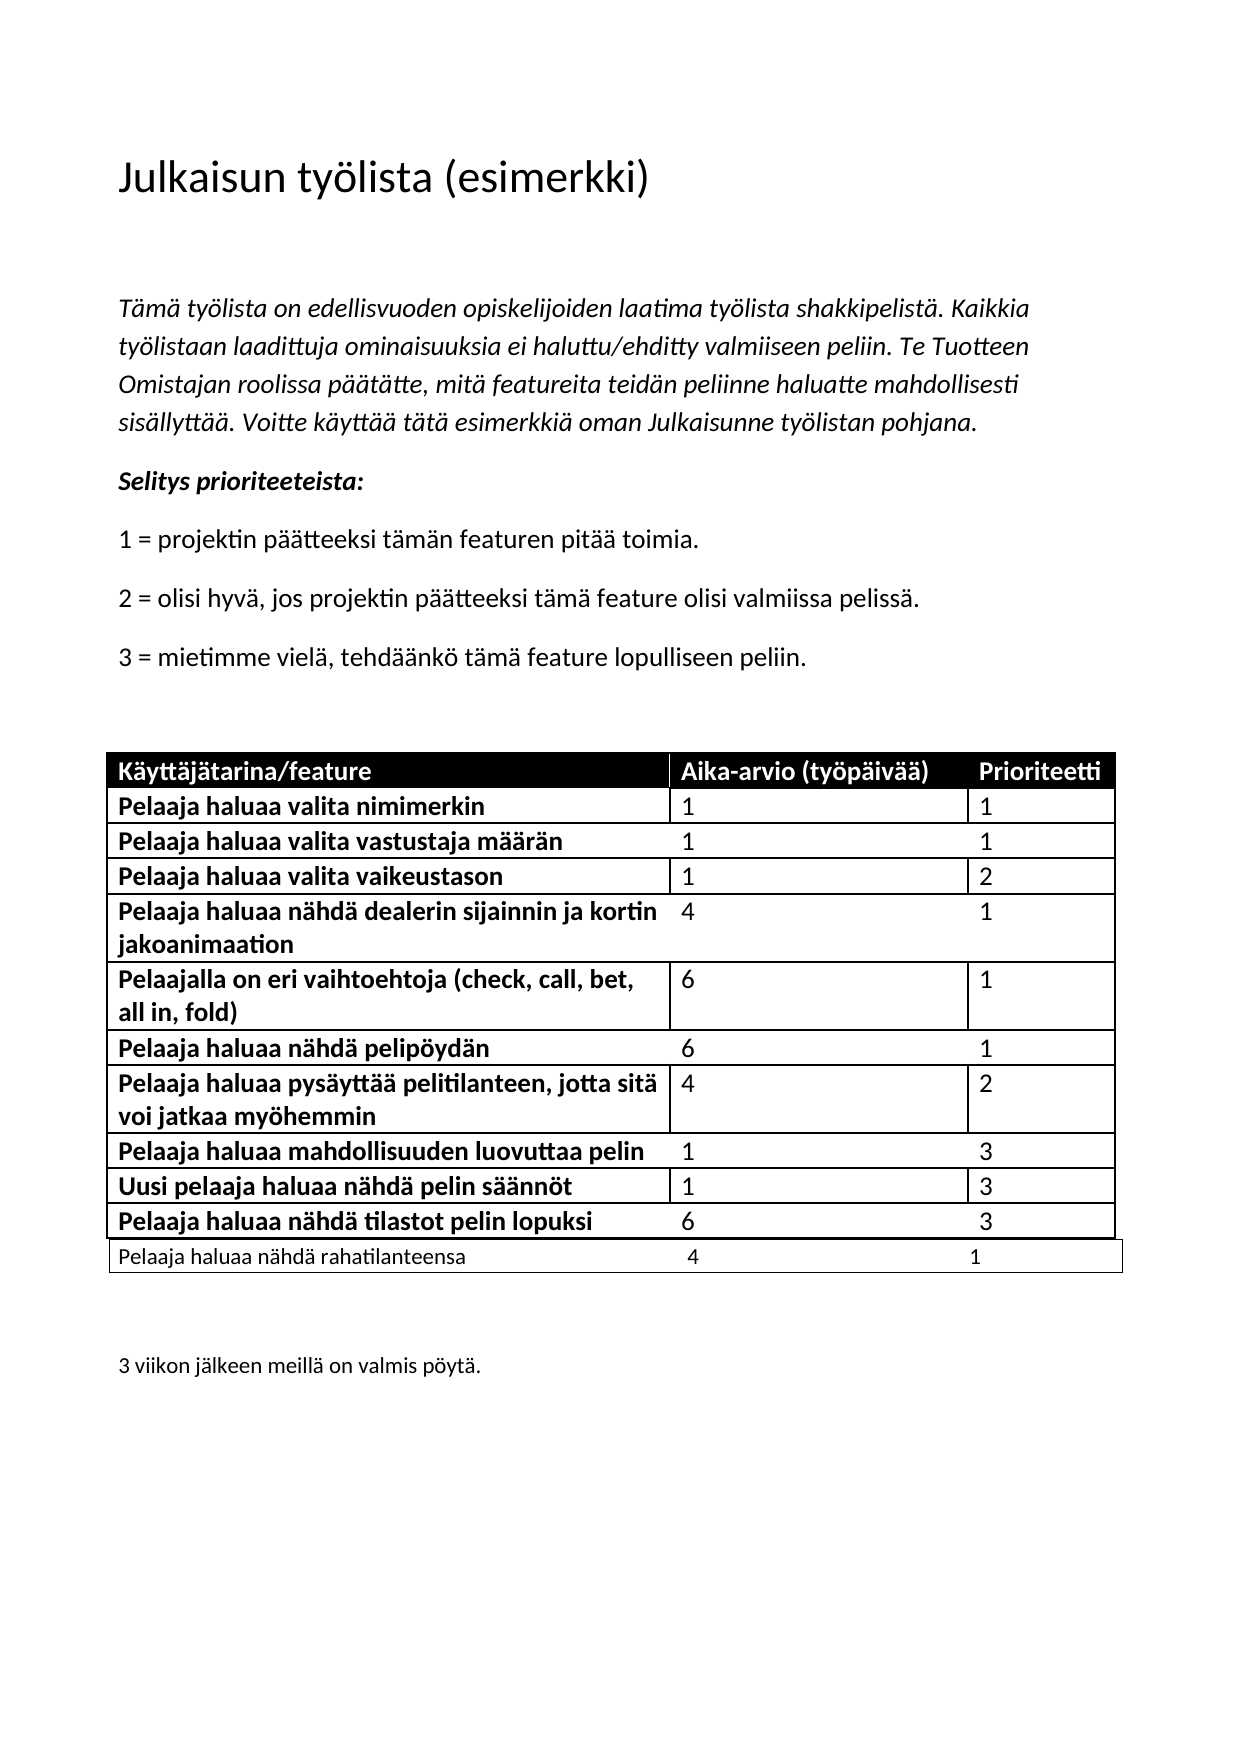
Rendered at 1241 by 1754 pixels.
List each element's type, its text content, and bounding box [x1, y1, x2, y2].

table_cell 6 [670, 1204, 968, 1237]
text Julkaisun työlista (esimerkki) [118, 148, 1122, 203]
text Tämä työlista on edellisvuoden opiskelijoiden laatima työlista shakkipelistä. Kaikkia työlistaan laadittuja ominaisuuksia ei haluttu/ehditty valmiiseen peliin. Te Tuotteen Omistajan roolissa päätätte, mitä featureita teidän peliinne haluatte mahdollisesti sisällyttää. Voitte käyttää tätä esimerkkiä oman Julkaisunne työlistan pohjana. [118, 291, 1122, 438]
table_cell 1 [670, 824, 968, 857]
text 3 viikon jälkeen meillä on valmis pöytä. [118, 1352, 1122, 1379]
table_cell 3 [968, 1134, 1114, 1167]
text Pelaaja haluaa nähdä rahatilanteensa 4 1 [110, 1240, 1122, 1272]
table_cell 6 [670, 1031, 968, 1064]
table_cell 1 [671, 859, 967, 892]
table_cell Pelaajalla on eri vaihtoehtoja (check, call, bet, all in, fold) [108, 963, 669, 1029]
table_cell 1 [968, 895, 1114, 961]
table_cell Pelaaja haluaa pysäyttää pelitilanteen, jotta sitä voi jatkaa myöhemmin [108, 1066, 669, 1132]
table_header Aika-arvio (työpäivää) [670, 754, 968, 787]
table_cell 1 [671, 789, 967, 822]
table_cell 1 [968, 824, 1114, 857]
table_cell 4 [671, 1066, 967, 1132]
table_cell 3 [968, 1204, 1114, 1237]
text 2 = olisi hyvä, jos projektin päätteeksi tämä feature olisi valmiissa pelissä. [118, 581, 1122, 614]
table_cell Pelaaja haluaa nähdä tilastot pelin lopuksi [108, 1204, 669, 1237]
table_header Prioriteetti [968, 754, 1114, 787]
table_cell 3 [969, 1169, 1114, 1202]
text 3 = mietimme vielä, tehdäänkö tämä feature lopulliseen peliin. [118, 640, 1122, 673]
table_cell Pelaaja haluaa nähdä dealerin sijainnin ja kortin jakoanimaation [108, 895, 669, 961]
table_cell 6 [671, 963, 967, 1029]
table_cell 1 [968, 1031, 1114, 1064]
table_cell Pelaaja haluaa valita nimimerkin [108, 788, 669, 822]
table_cell 1 [670, 1134, 968, 1167]
table_cell Pelaaja haluaa nähdä pelipöydän [108, 1031, 669, 1064]
table_cell 2 [969, 859, 1114, 892]
table_header Käyttäjätarina/feature [108, 754, 669, 787]
text 1 = projektin päätteeksi tämän featuren pitää toimia. [118, 523, 1122, 556]
text Selitys prioriteeteista: [118, 464, 1122, 497]
table_cell 1 [671, 1169, 967, 1202]
table_cell 1 [969, 789, 1114, 822]
table_cell Uusi pelaaja haluaa nähdä pelin säännöt [108, 1169, 669, 1202]
table_cell 2 [969, 1066, 1114, 1132]
table_cell Pelaaja haluaa valita vastustaja määrän [108, 824, 669, 857]
table_cell 1 [969, 963, 1114, 1029]
table_cell 4 [670, 895, 968, 961]
table_cell Pelaaja haluaa valita vaikeustason [108, 859, 669, 892]
table_cell Pelaaja haluaa mahdollisuuden luovuttaa pelin [108, 1134, 669, 1167]
